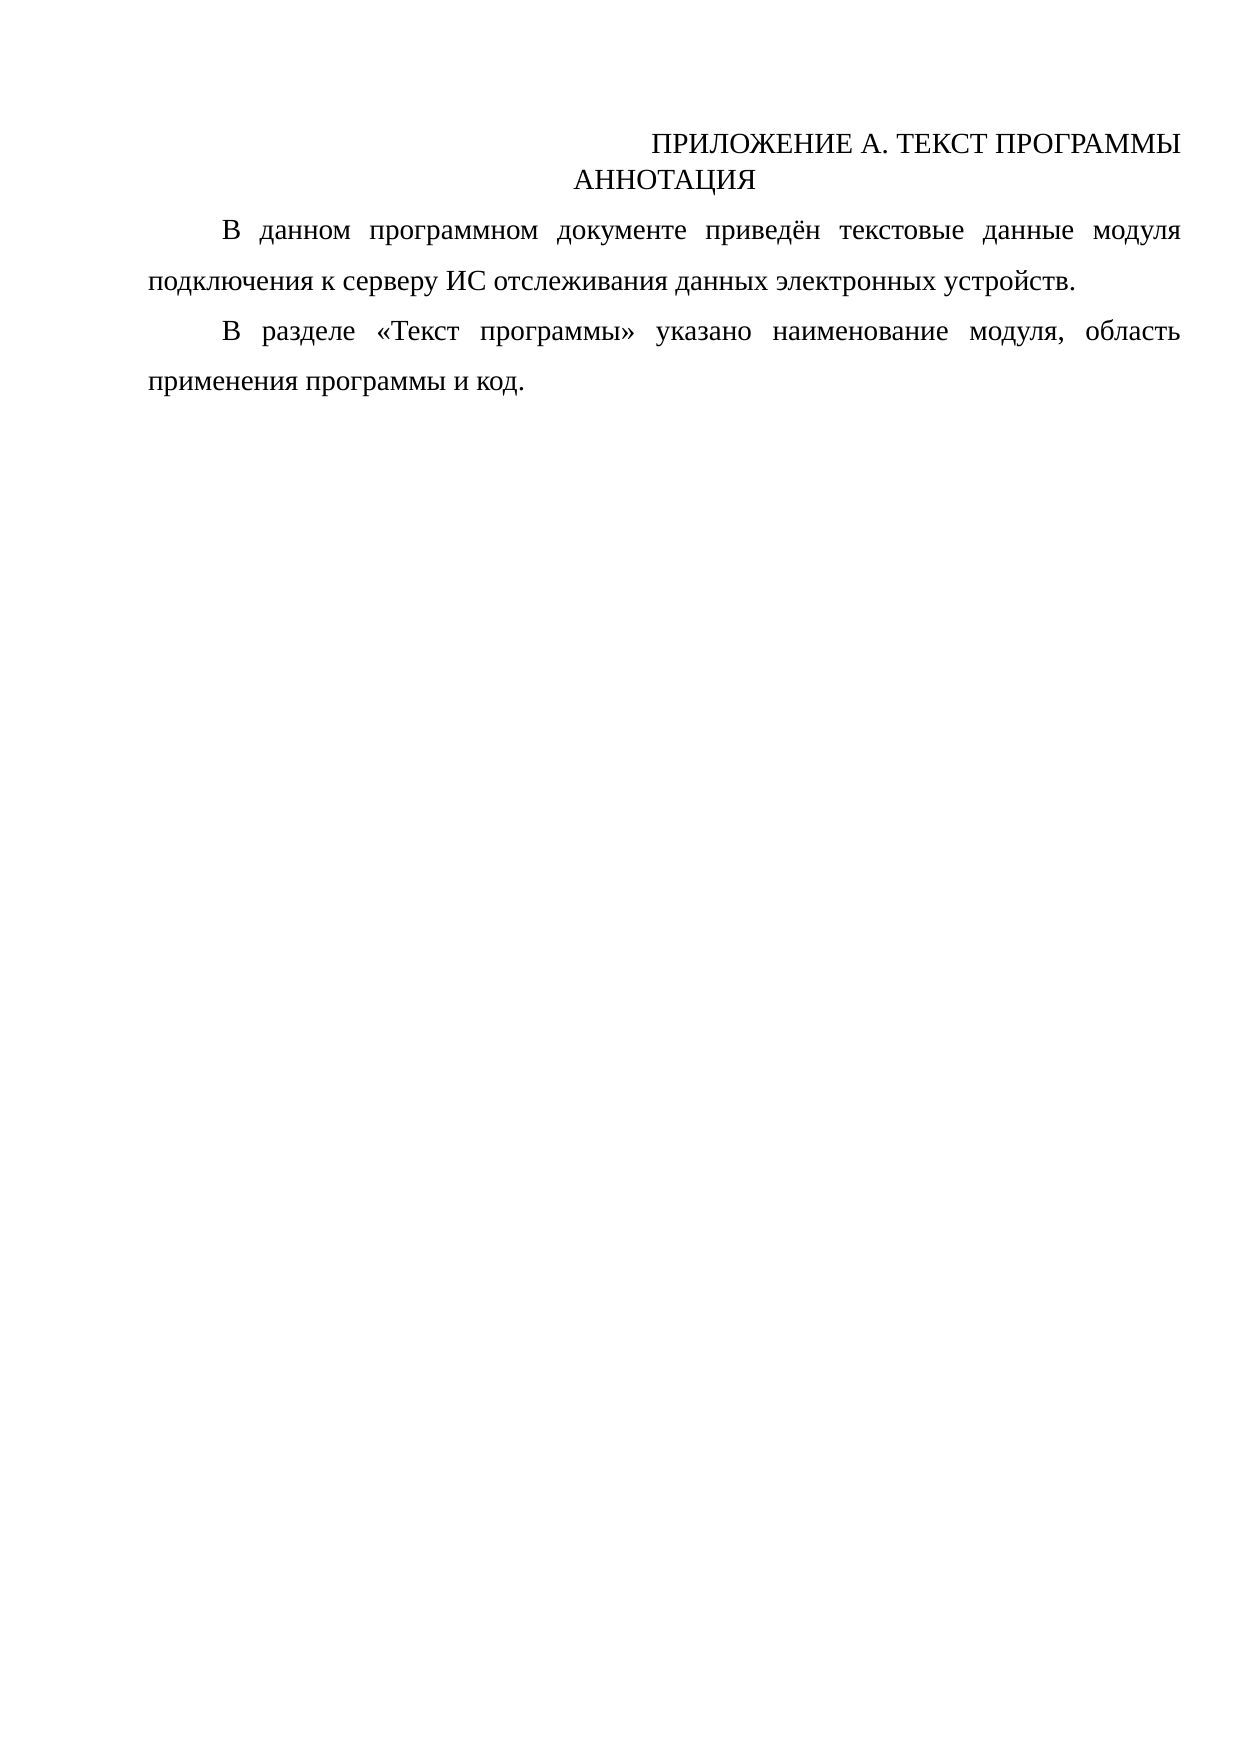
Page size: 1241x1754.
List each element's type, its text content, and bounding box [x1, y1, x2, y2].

subtitle ПРИЛОЖЕНИЕ А. ТЕКСТ ПРОГРАММЫ [148, 126, 1182, 159]
text В данном программном документе приведён текстовые данные модуля подключения к серверу ИС отслеживания данных электронных устройств. [148, 212, 1182, 296]
text АННОТАЦИЯ [148, 162, 1182, 196]
text В разделе «Текст программы» указано наименование модуля, область применения программы и код. [148, 313, 1182, 397]
